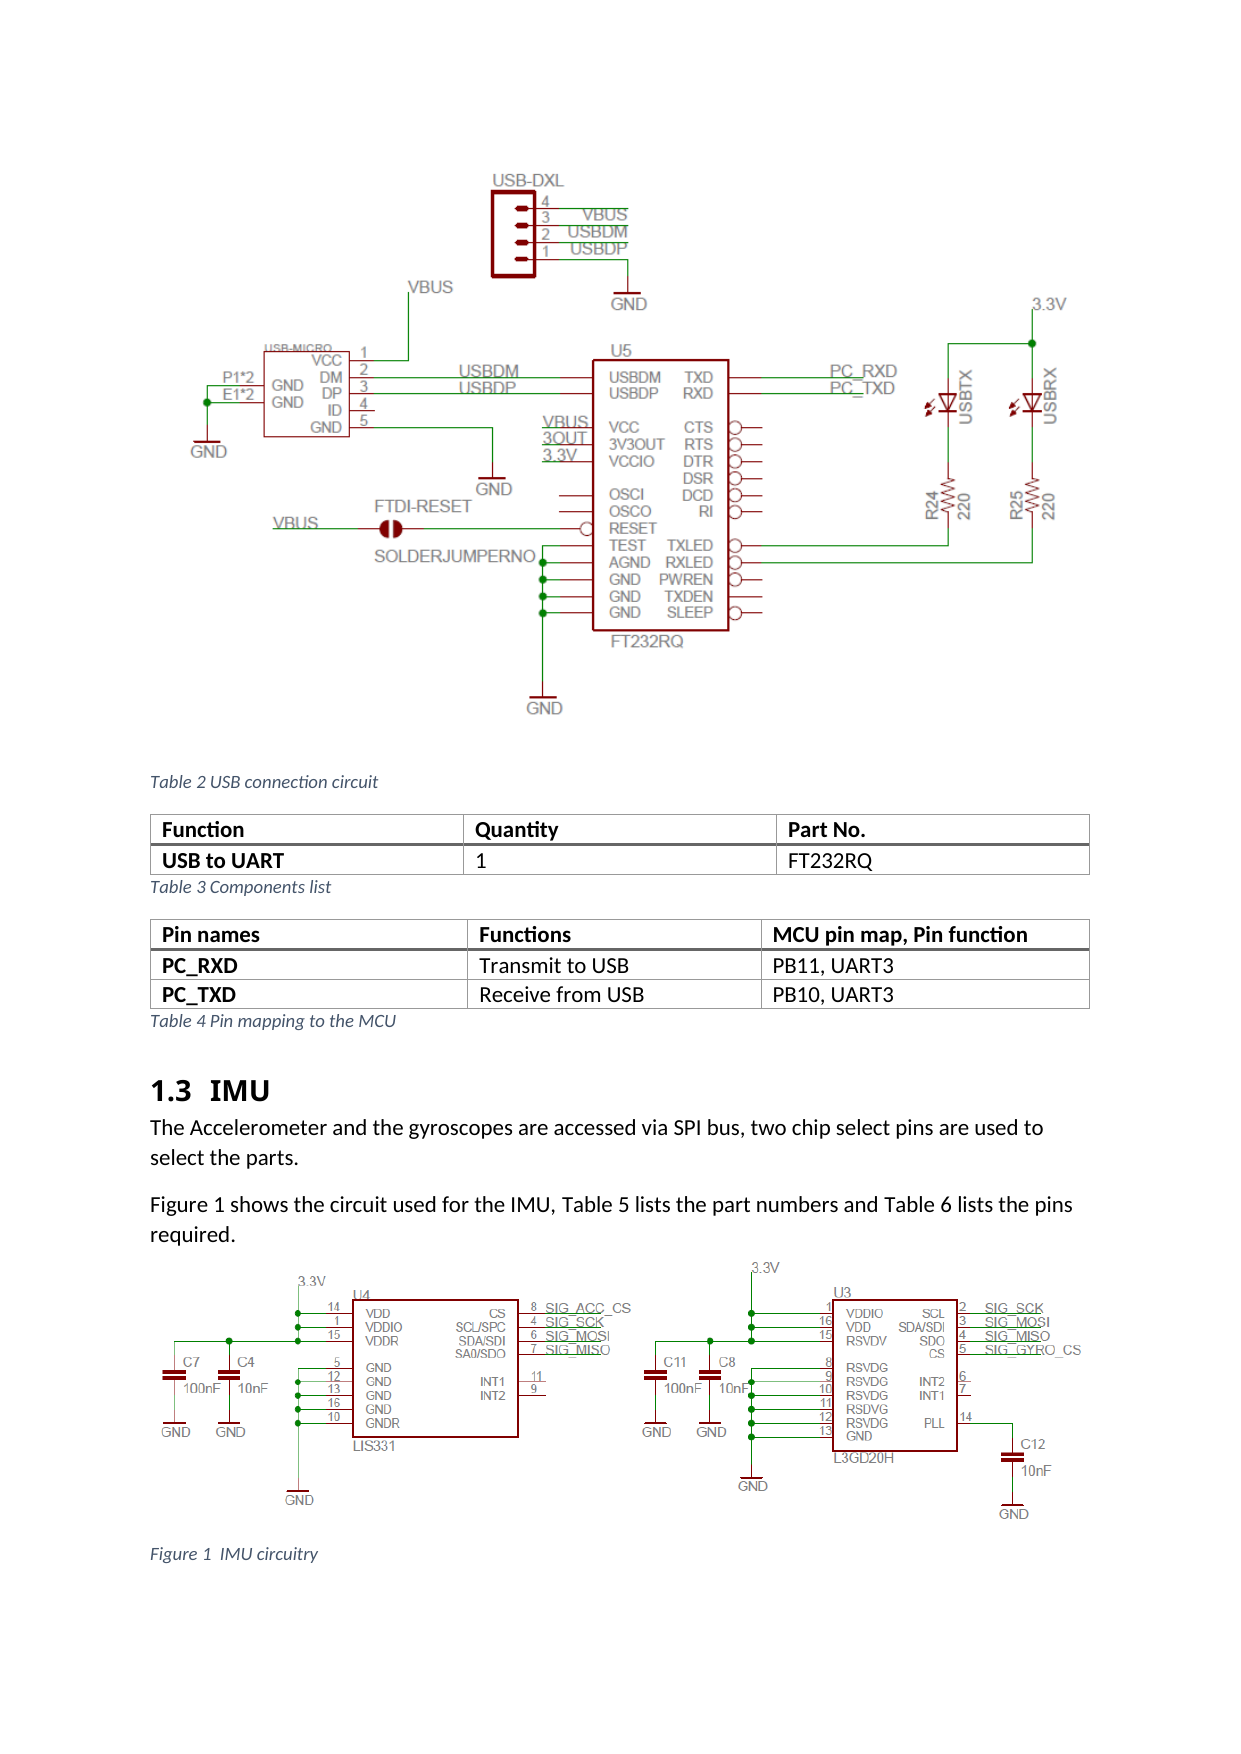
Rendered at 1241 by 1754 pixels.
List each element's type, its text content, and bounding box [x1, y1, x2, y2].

table_cell 1 [464, 846, 776, 874]
text The Accelerometer and the gyroscopes are accessed via SPI bus, two chip select pins are used to select the parts. [150, 1113, 1090, 1171]
text Table 4 Pin mapping to the MCU [150, 1009, 1090, 1032]
subtitle IMU [150, 1070, 1090, 1109]
table_cell FT232RQ [777, 846, 1089, 874]
table_header Part No. [777, 815, 1089, 843]
table_header Functions [468, 920, 761, 948]
table_cell PC_TXD [151, 980, 467, 1008]
table_header Quantity [464, 815, 776, 843]
text Table 3 Components list [150, 875, 1090, 898]
table_cell Receive from USB [468, 980, 761, 1008]
table_cell Transmit to USB [468, 951, 761, 979]
table_header Function [151, 815, 463, 843]
table_header Pin names [151, 920, 467, 948]
table_cell PC_RXD [151, 951, 467, 979]
text Table 2 USB connection circuit [150, 770, 1090, 793]
text Figure 1 IMU circuitry [150, 1542, 1090, 1565]
table_cell PB11, UART3 [762, 951, 1089, 979]
text Figure 1 shows the circuit used for the IMU, Table 5 lists the part numbers and Table 6 lists the pins required. [150, 1190, 1090, 1250]
table_header MCU pin map, Pin function [762, 920, 1089, 948]
table_cell USB to UART [151, 846, 463, 874]
table_cell PB10, UART3 [762, 980, 1089, 1008]
